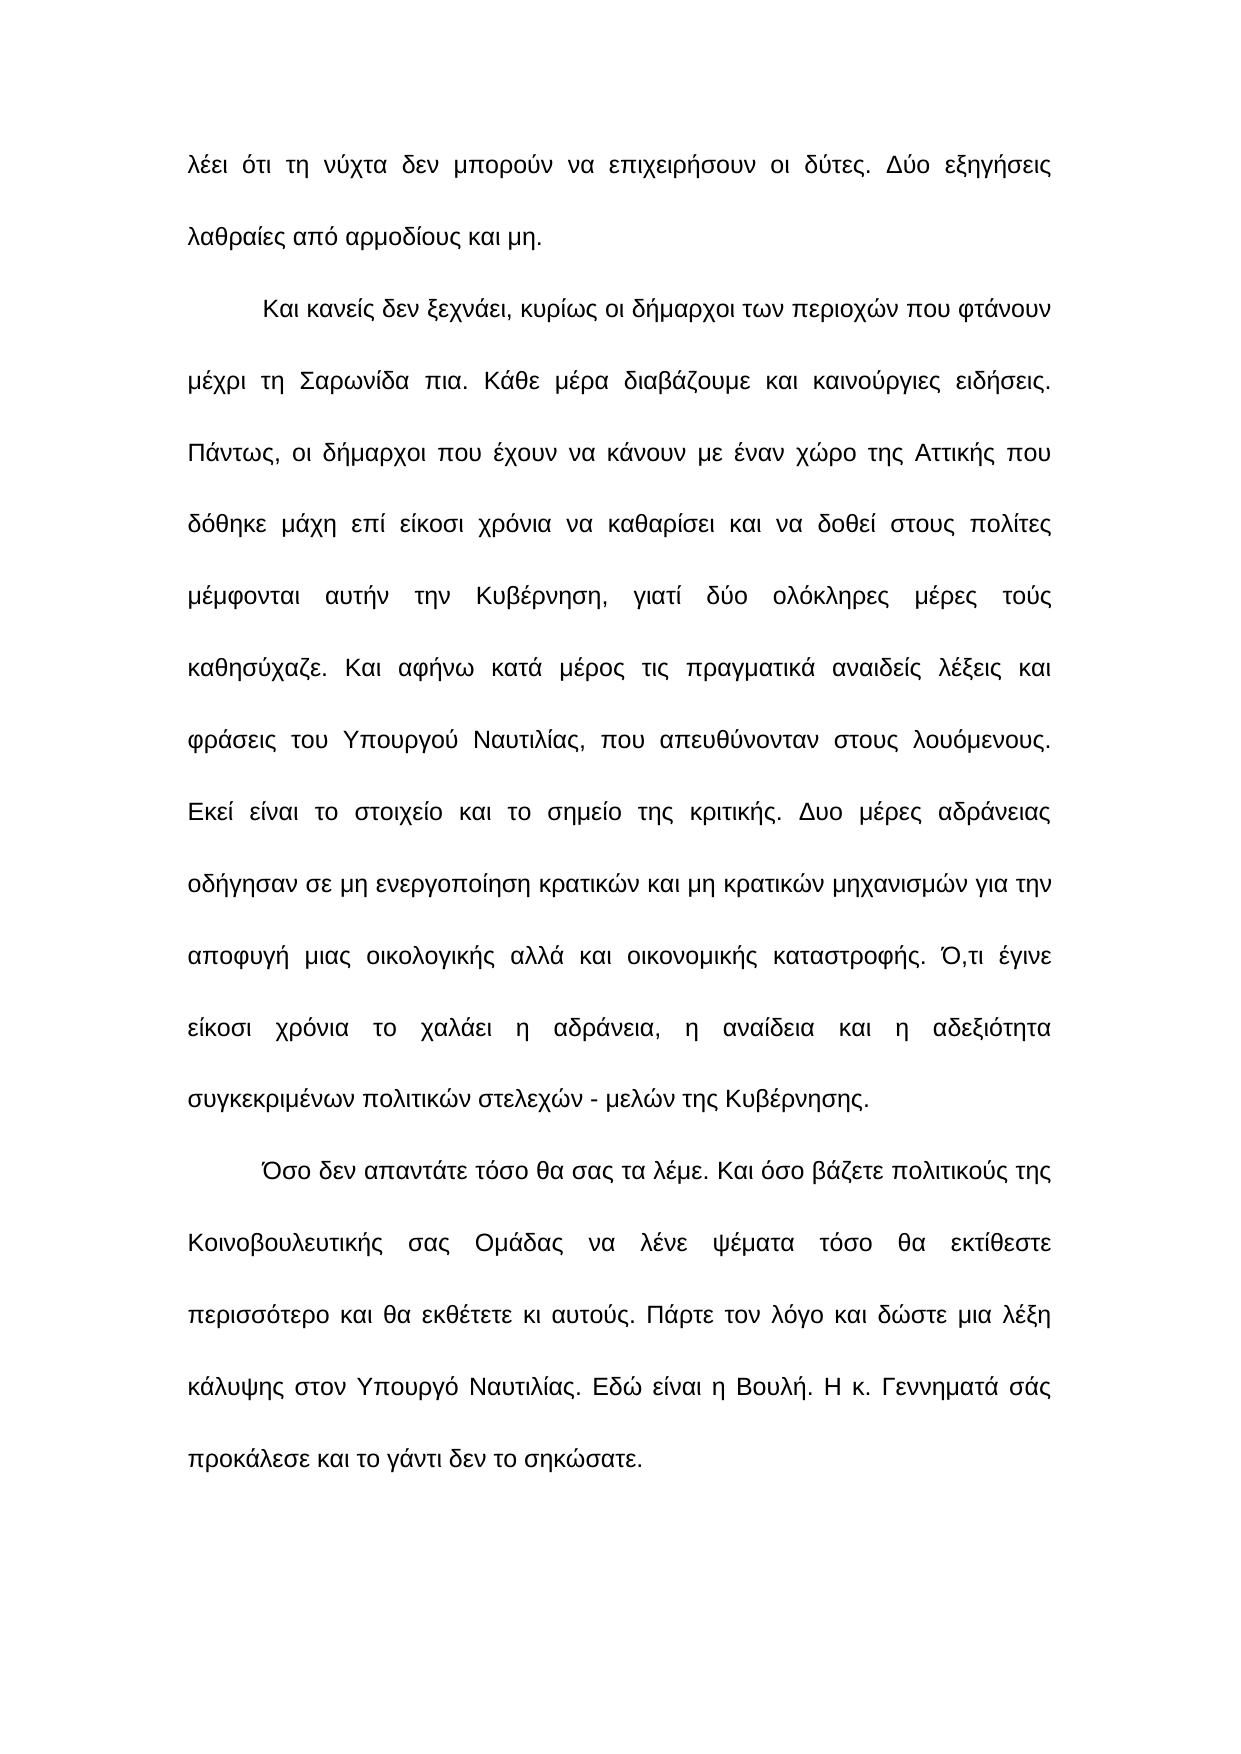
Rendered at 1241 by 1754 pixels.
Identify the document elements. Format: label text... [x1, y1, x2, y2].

text Όσο δεν απαντάτε τόσο θα σας τα λέμε. Και όσο βάζετε πολιτικούς της Κοινοβουλευτικής σας Ομάδας να λένε ψέματα τόσο θα εκτίθεστε περισσότερο και θα εκθέτετε κι αυτούς. Πάρτε τον λόγο και δώστε μια λέξη κάλυψης στον Υπουργό Ναυτιλίας. Εδώ είναι η Βουλή. Η κ. Γεννηματά σάς προκάλεσε και το γάντι δεν το σηκώσατε. [187, 1156, 1053, 1472]
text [187, 150, 1053, 251]
text Και κανείς δεν ξεχνάει, κυρίως οι δήμαρχοι των περιοχών που φτάνουν μέχρι τη Σαρωνίδα πια. Κάθε μέρα διαβάζουμε και καινούργιες ειδήσεις. Πάντως, οι δήμαρχοι που έχουν να κάνουν με έναν χώρο της Αττικής που δόθηκε μάχη επί είκοσι χρόνια να καθαρίσει και να δοθεί στους πολίτες μέμφονται αυτήν την Κυβέρνηση, γιατί δύο ολόκληρες μέρες τούς καθησύχαζε. Και αφήνω κατά μέρος τις πραγματικά αναιδείς λέξεις και φράσεις του Υπουργού Ναυτιλίας, που απευθύνονταν στους λουόμενους. Εκεί είναι το στοιχείο και το σημείο της κριτικής. Δυο μέρες αδράνειας οδήγησαν σε μη ενεργοποίηση κρατικών και μη κρατικών μηχανισμών για την αποφυγή μιας οικολογικής αλλά και οικονομικής καταστροφής. Ό,τι έγινε είκοσι χρόνια το χαλάει η αδράνεια, η αναίδεια και η αδεξιότητα συγκεκριμένων πολιτικών στελεχών - μελών της Κυβέρνησης. [187, 294, 1053, 1113]
